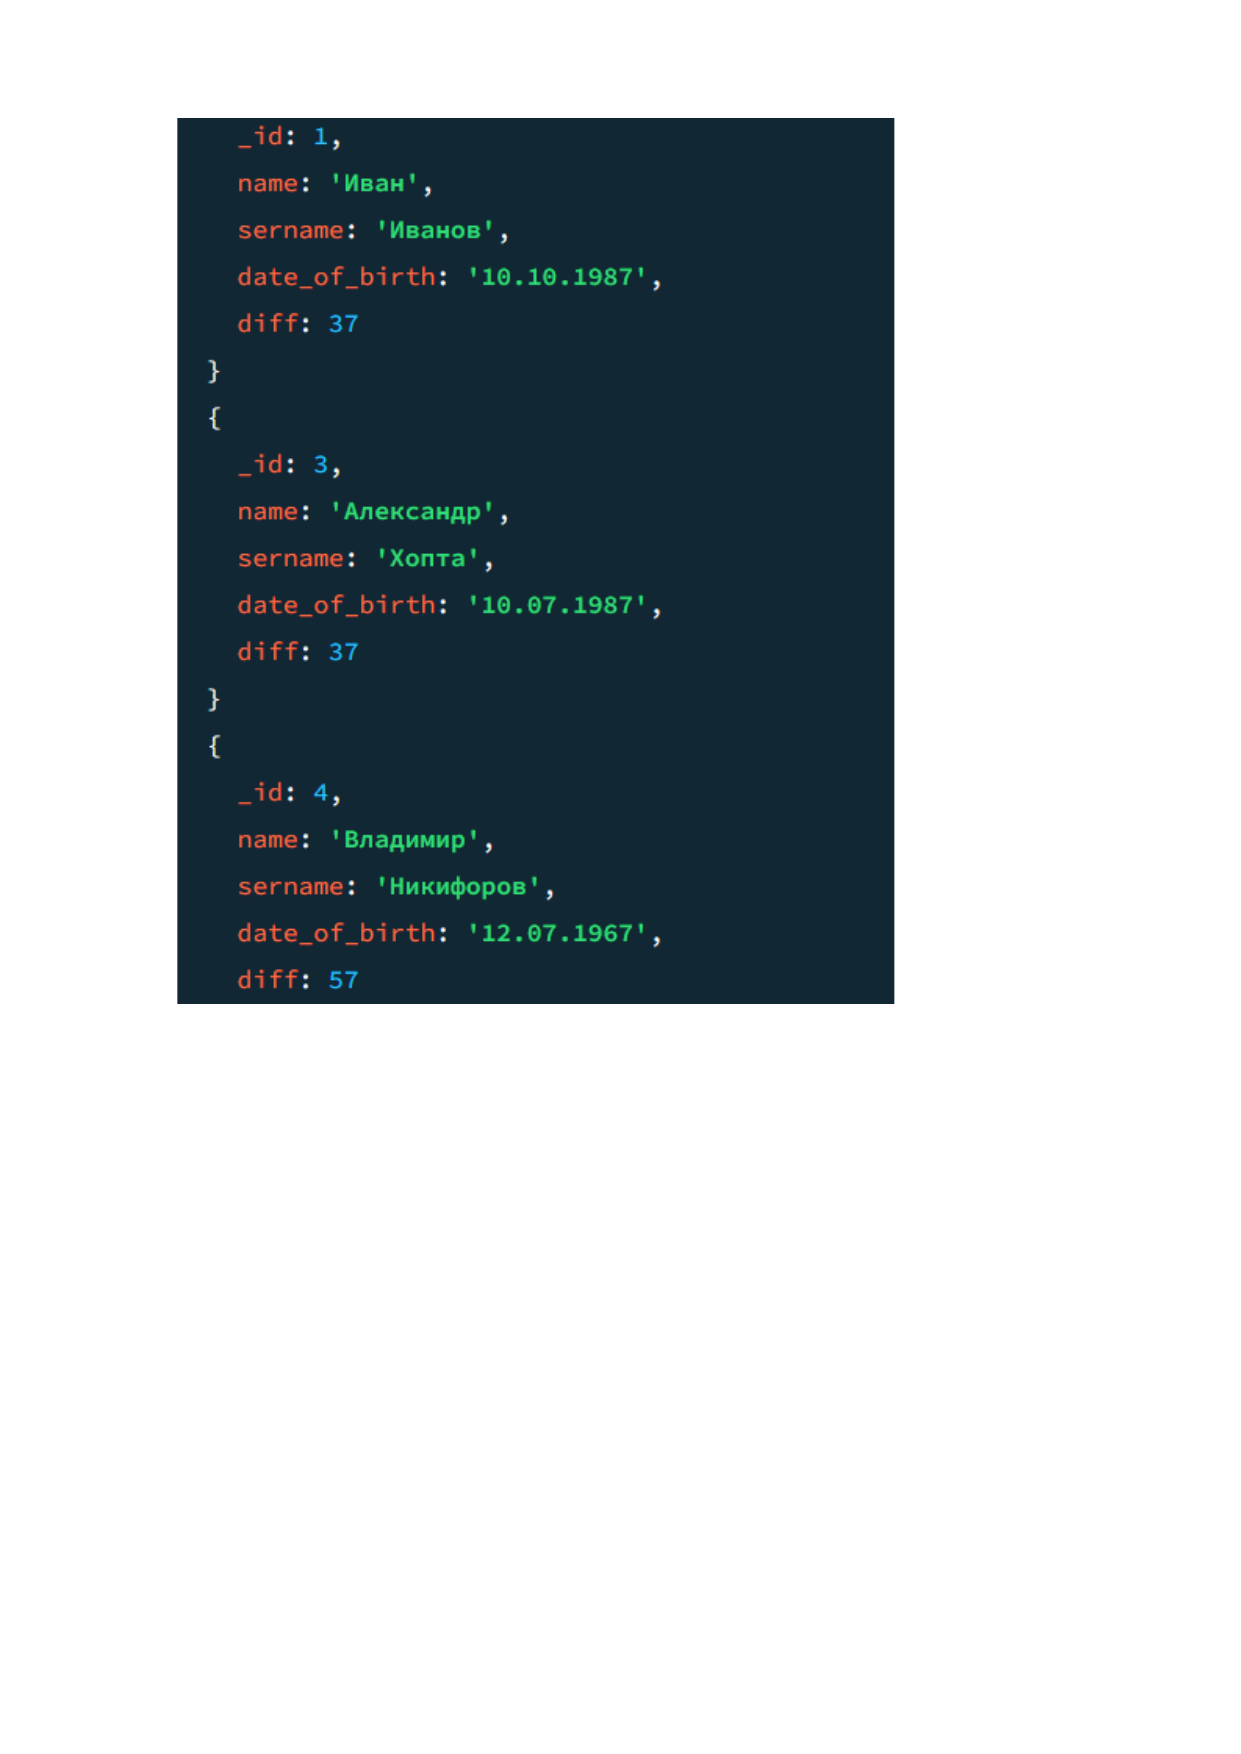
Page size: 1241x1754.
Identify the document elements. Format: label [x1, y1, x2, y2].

picture [177, 118, 895, 1004]
